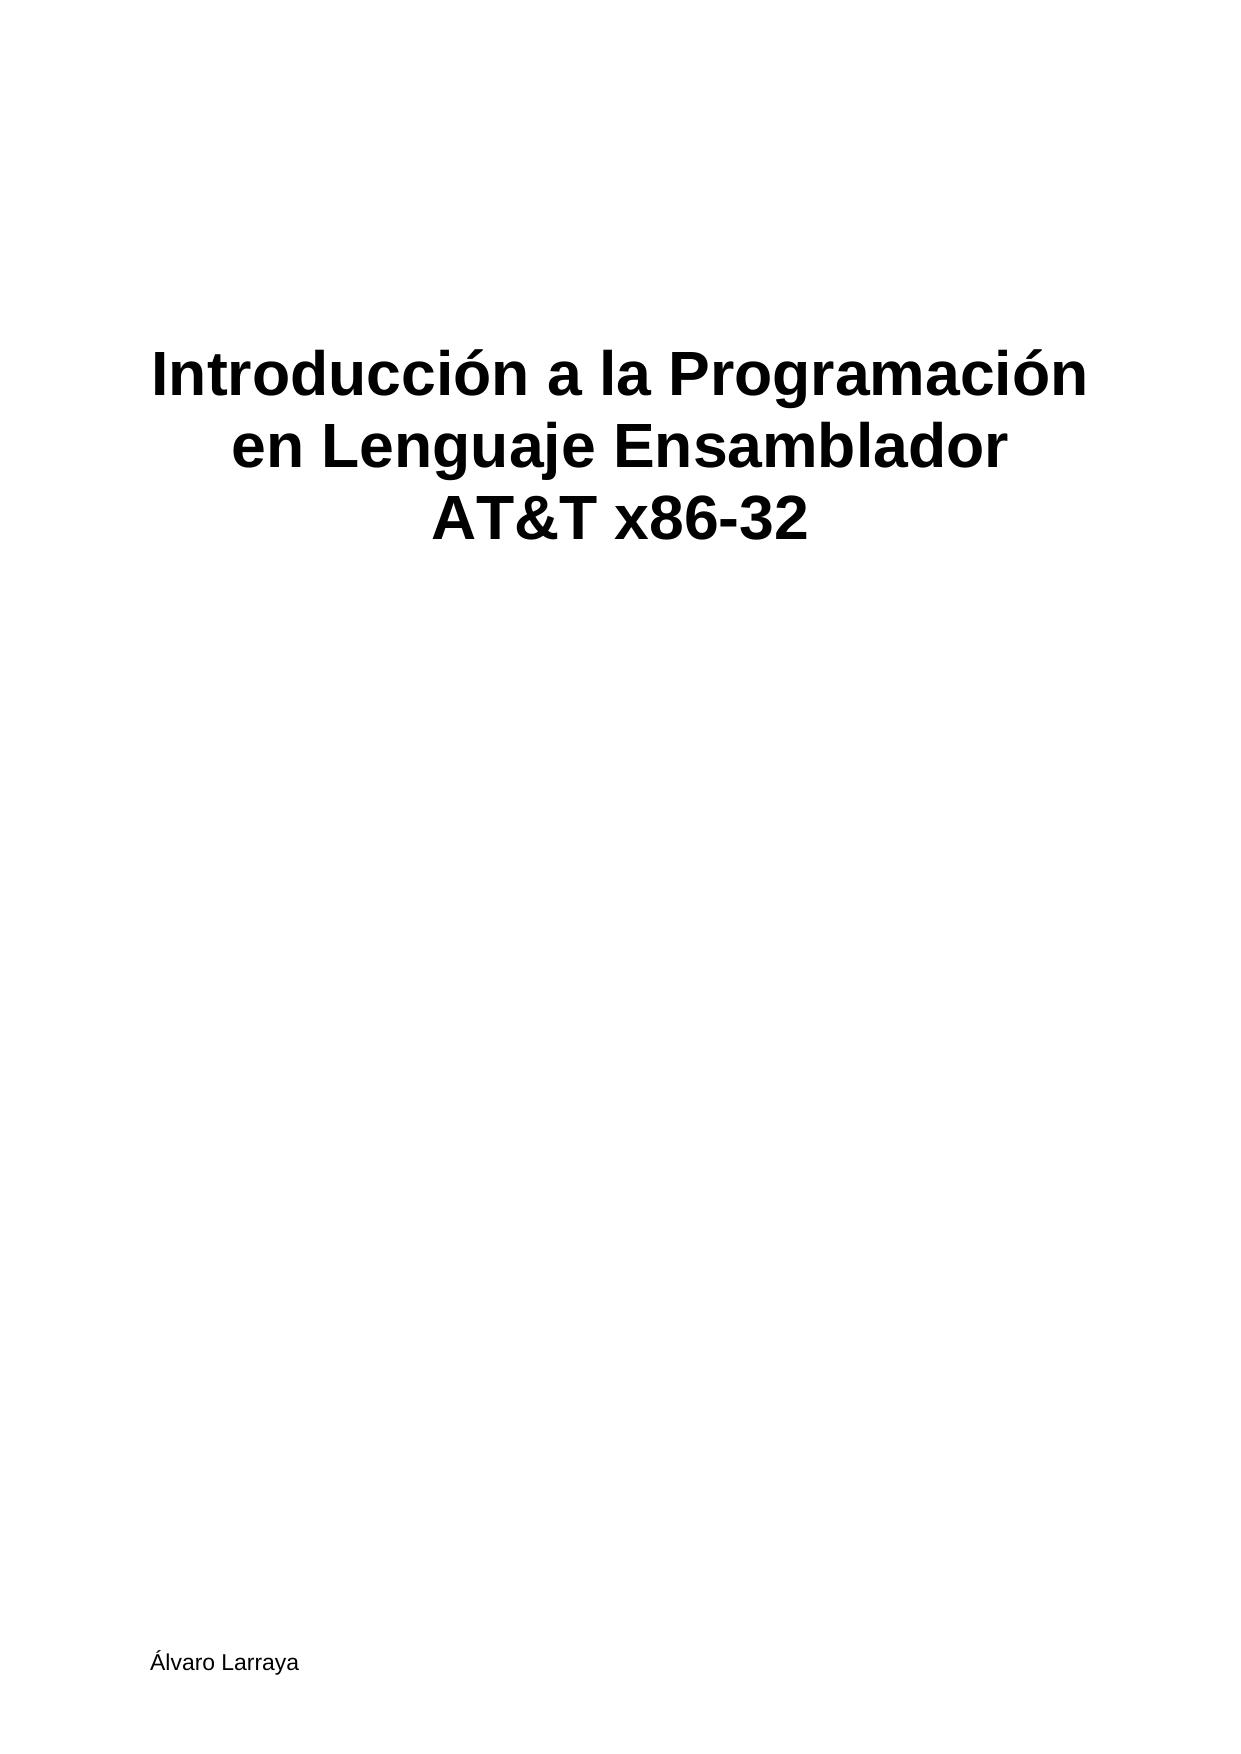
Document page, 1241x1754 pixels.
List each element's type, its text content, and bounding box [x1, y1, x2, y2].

title Introducción a la Programación en Lenguaje Ensamblador AT&T x86-32 [150, 337, 1090, 553]
